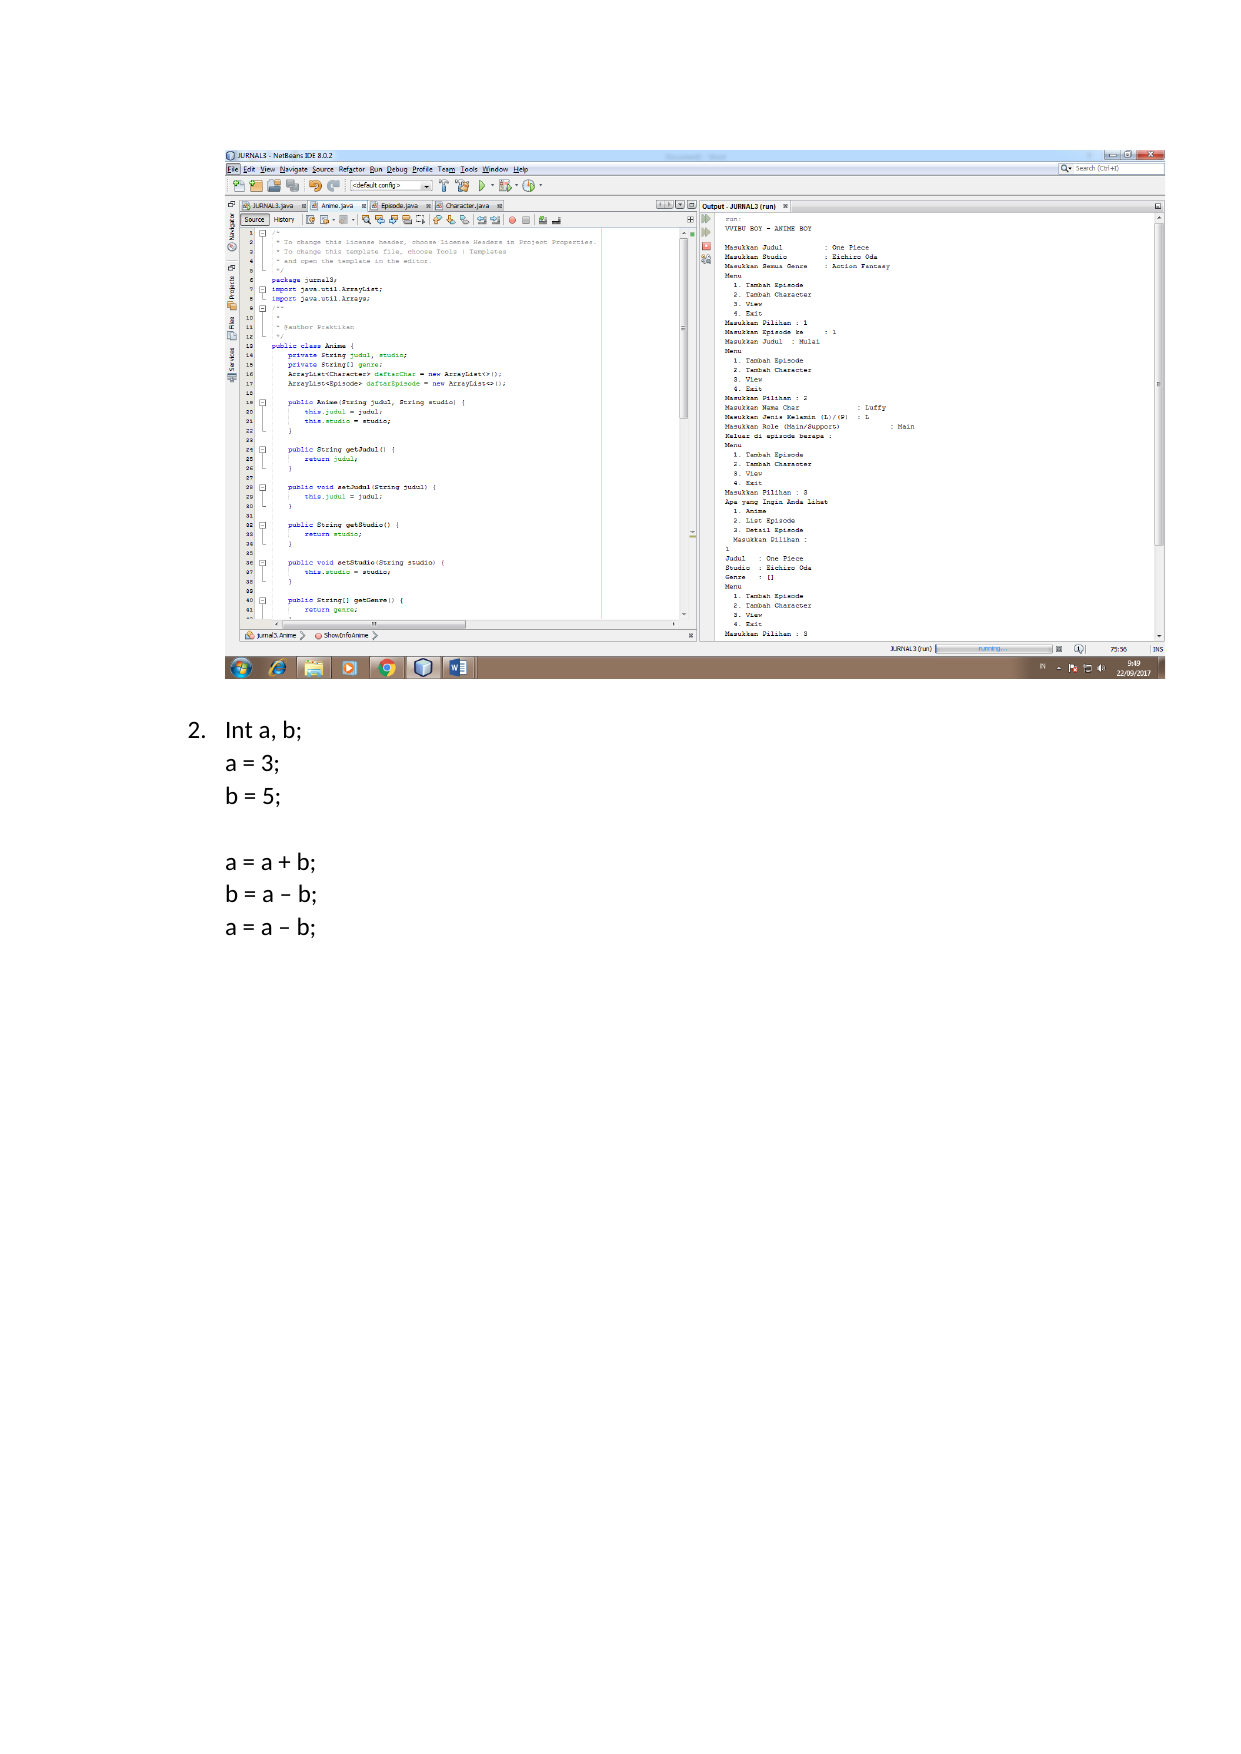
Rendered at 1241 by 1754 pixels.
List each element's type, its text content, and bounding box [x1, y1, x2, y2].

picture [225, 150, 1166, 679]
list Int a, b; [187, 714, 1090, 744]
list a = 3; [225, 747, 1090, 777]
list a = a – b; [225, 911, 1090, 942]
list b = 5; [225, 780, 1090, 810]
list a = a + b; [225, 846, 1090, 876]
list b = a – b; [225, 878, 1090, 909]
